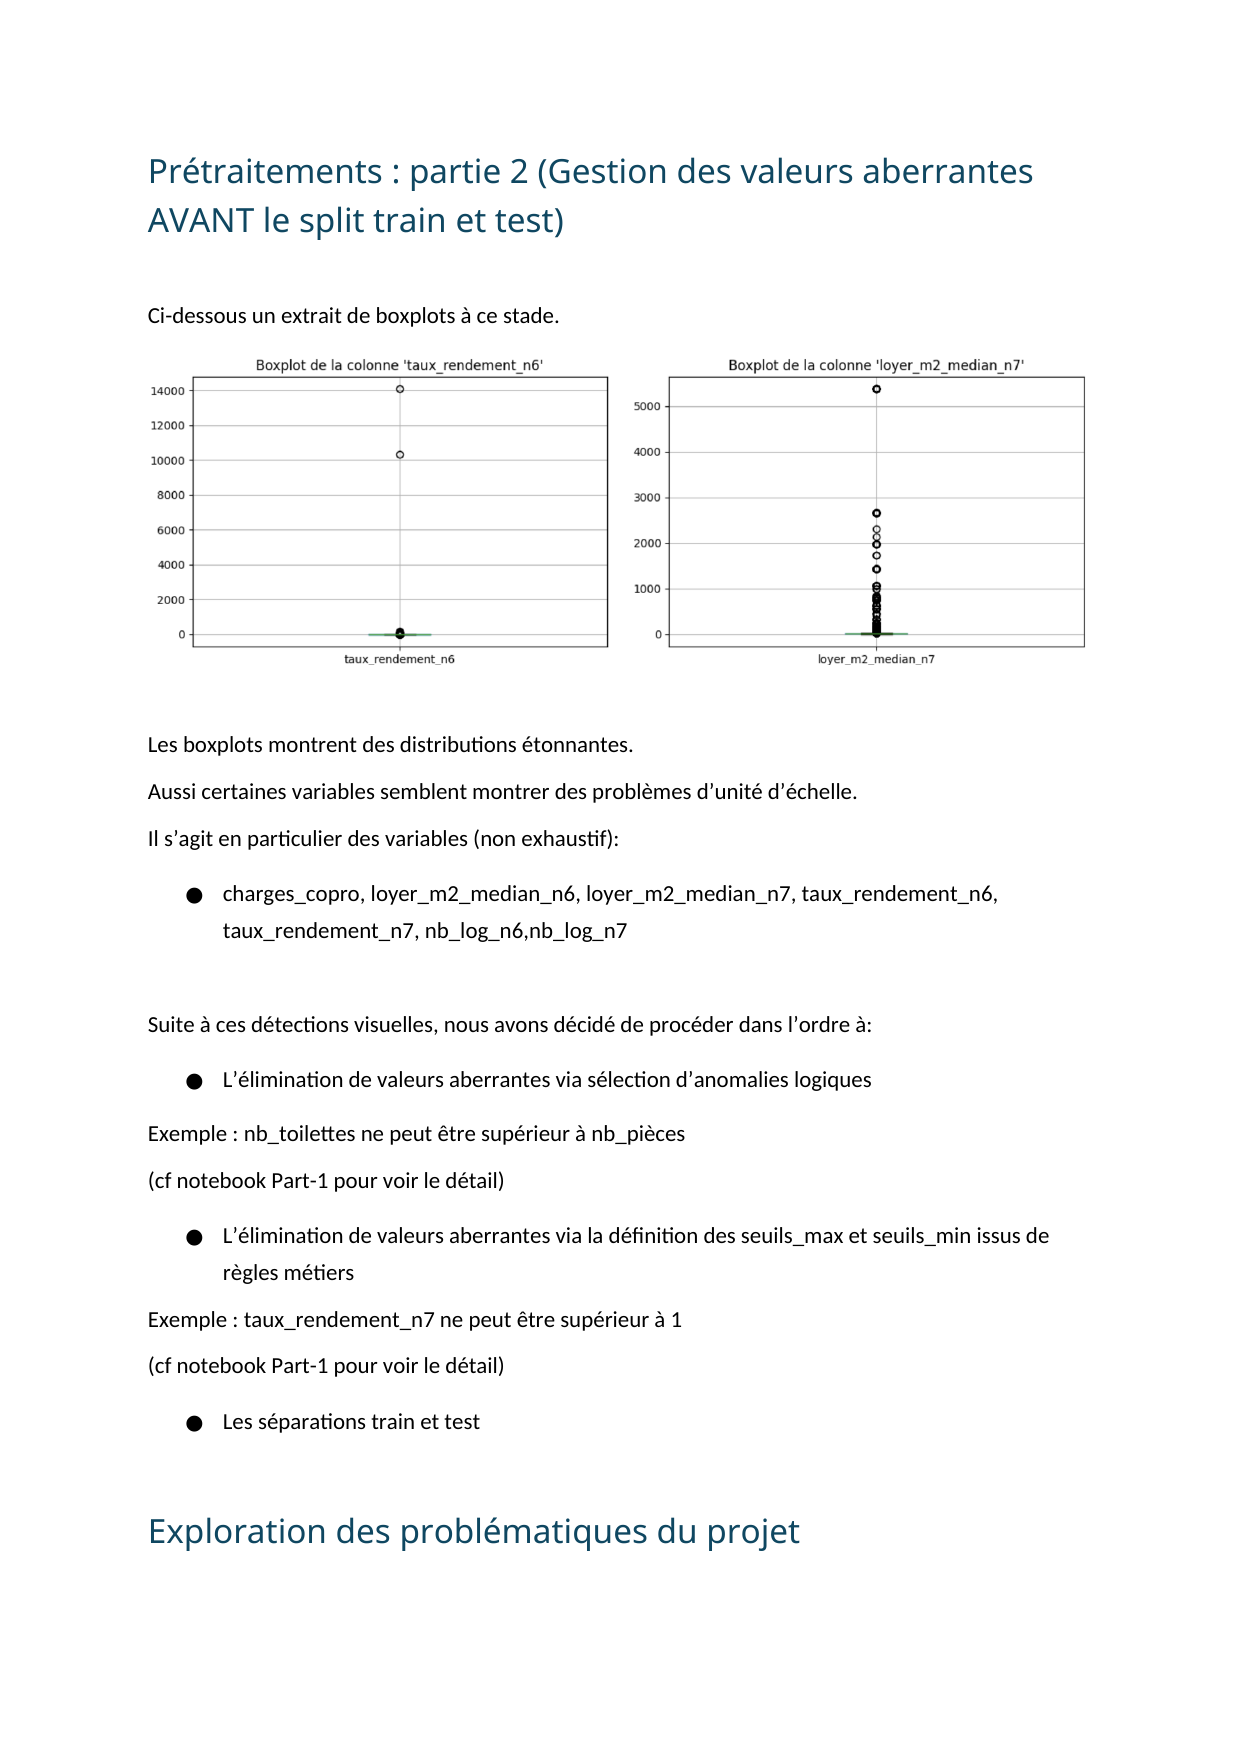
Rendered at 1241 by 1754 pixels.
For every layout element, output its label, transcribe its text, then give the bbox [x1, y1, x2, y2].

text Aussi certaines variables semblent montrer des problèmes d’unité d’échelle. [148, 777, 1092, 805]
text Ci-dessous un extrait de boxplots à ce stade. [148, 301, 1092, 329]
text Suite à ces détections visuelles, nous avons décidé de procéder dans l’ordre à: [148, 1010, 1092, 1038]
list charges_copro, loyer_m2_median_n6, loyer_m2_median_n7, taux_rendement_n6, taux_rendement_n7, nb_log_n6,nb_log_n7 [185, 871, 1092, 944]
list L’élimination de valeurs aberrantes via la définition des seuils_max et seuils_min issus de règles métiers [185, 1213, 1092, 1286]
text Les boxplots montrent des distributions étonnantes. [148, 730, 1092, 758]
text Il s’agit en particulier des variables (non exhaustif): [148, 824, 1092, 852]
subtitle Prétraitements : partie 2 (Gestion des valeurs aberrantes AVANT le split train et test) [148, 148, 1092, 242]
text (cf notebook Part-1 pour voir le détail) [148, 1352, 1092, 1380]
text Exemple : taux_rendement_n7 ne peut être supérieur à 1 [148, 1305, 1092, 1333]
list L’élimination de valeurs aberrantes via sélection d’anomalies logiques [185, 1057, 1092, 1099]
subtitle Exploration des problématiques du projet [148, 1508, 1092, 1553]
list Les séparations train et test [185, 1398, 1092, 1441]
picture [147, 347, 1088, 665]
text (cf notebook Part-1 pour voir le détail) [148, 1166, 1092, 1194]
text Exemple : nb_toilettes ne peut être supérieur à nb_pièces [148, 1119, 1092, 1147]
